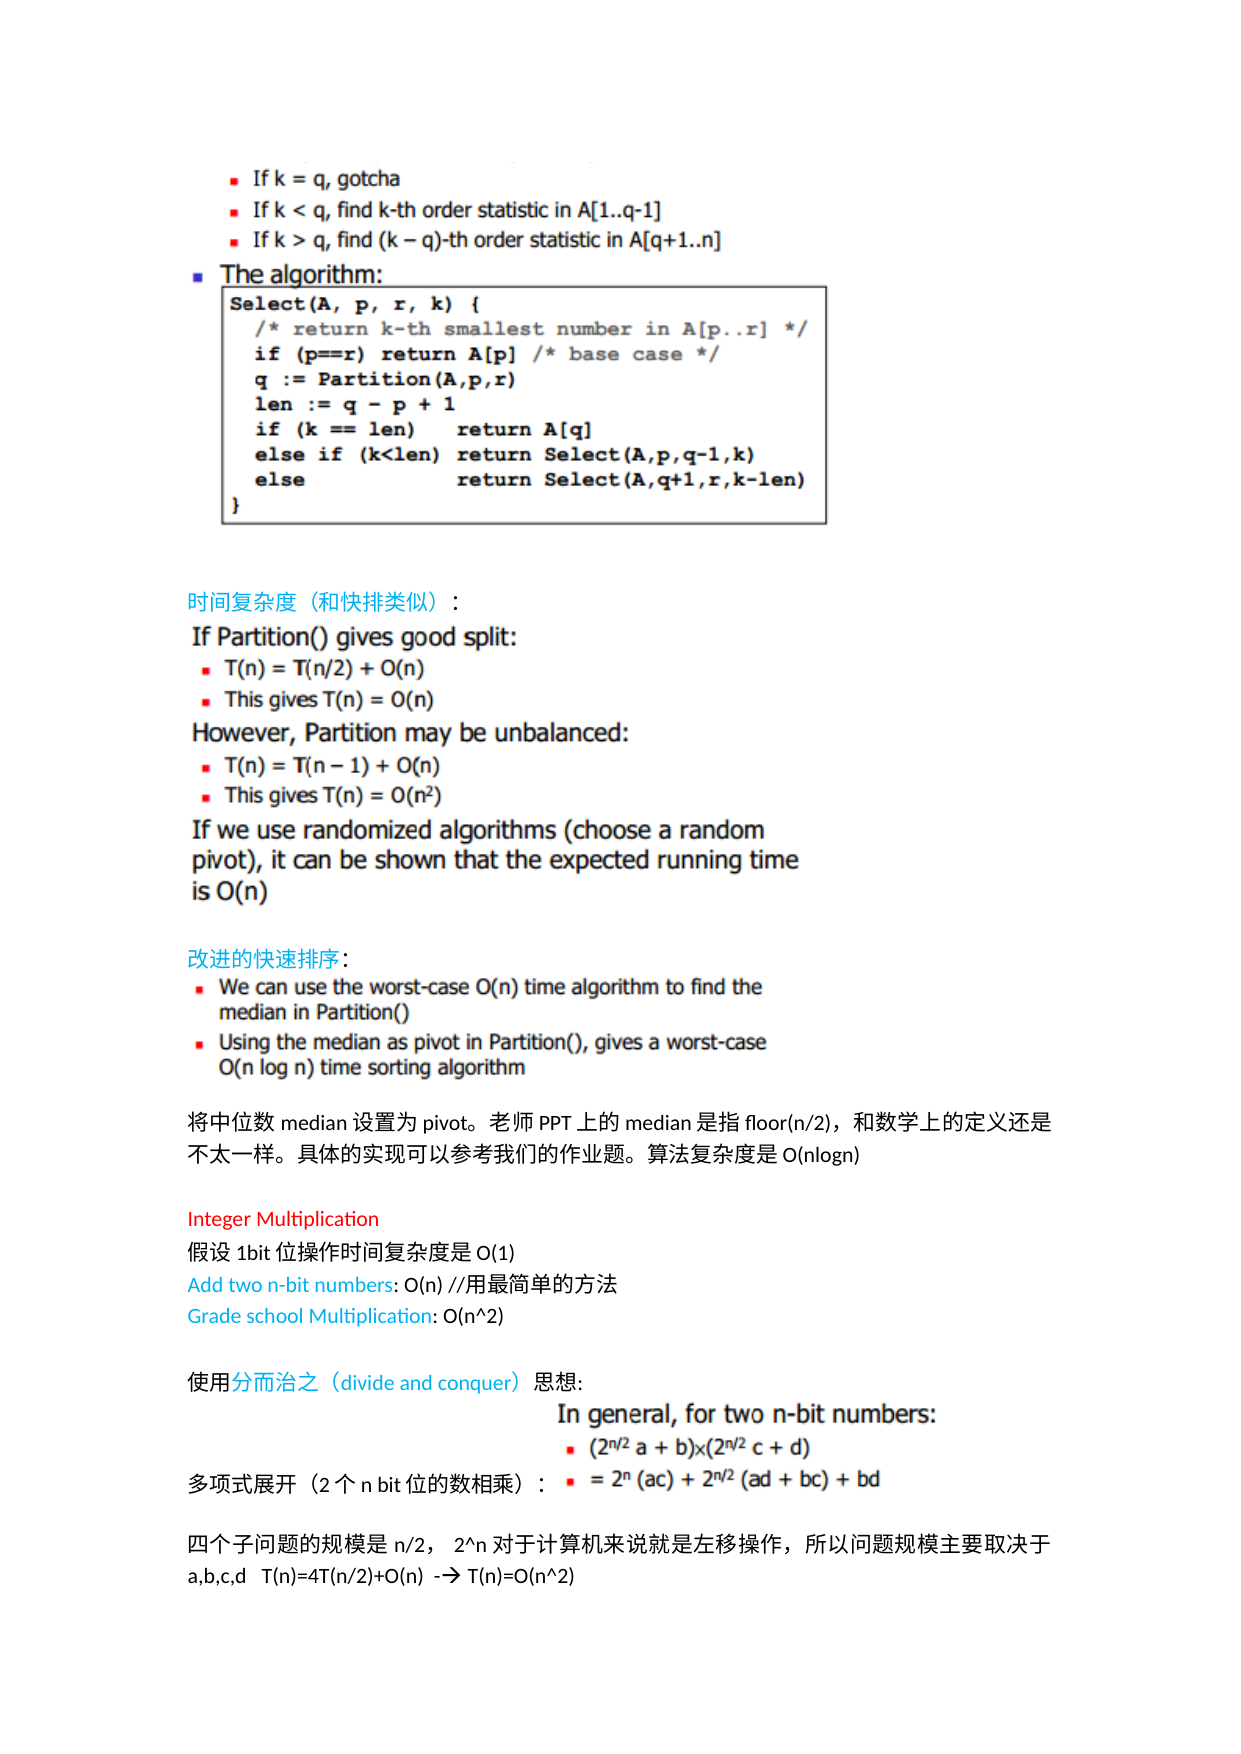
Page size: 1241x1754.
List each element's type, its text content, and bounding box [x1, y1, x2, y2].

text 改进的快速排序： [187, 942, 1053, 974]
picture [558, 1397, 946, 1493]
picture [187, 162, 849, 533]
text Grade school Multiplication: O(n^2) [187, 1299, 1053, 1332]
picture [187, 617, 808, 908]
text Integer Multiplication 假设1bit位操作时间复杂度是O(1) [187, 1202, 1053, 1267]
text 时间复杂度（和快排类似）： [187, 584, 1053, 617]
text 将中位数median设置为pivot。老师PPT上的median是指floor(n/2)，和数学上的定义还是不太一样。具体的实现可以参考我们的作业题。算法复杂度是O(nlogn) [187, 1104, 1053, 1169]
text 四个子问题的规模是n/2， 2^n对于计算机来说就是左移操作，所以问题规模主要取决于a,b,c,d T(n)=4T(n/2)+O(n) - T(n)=O(n^2) [187, 1527, 1053, 1592]
text 使用分而治之（divide and conquer）思想: [187, 1364, 1053, 1397]
picture [187, 974, 804, 1089]
text Add two n-bit numbers: O(n) //用最简单的方法 [187, 1267, 1053, 1299]
